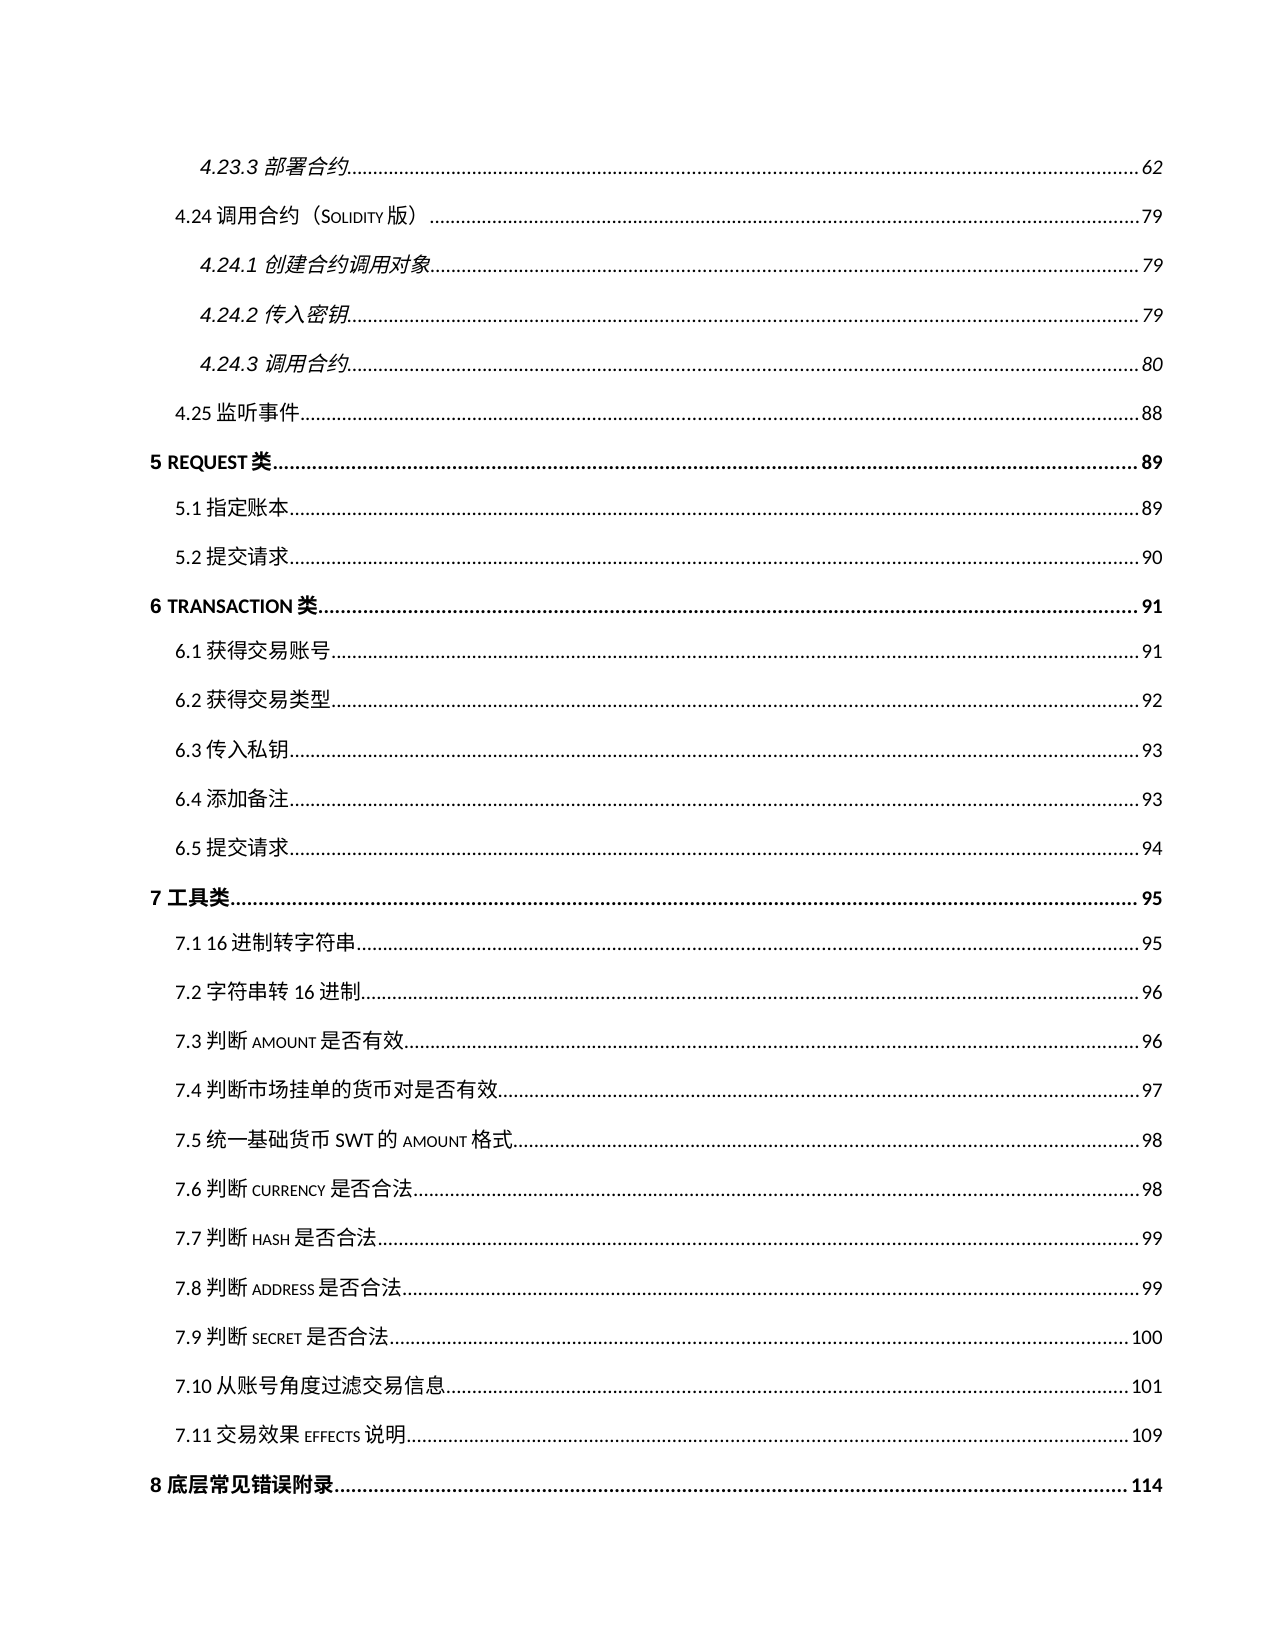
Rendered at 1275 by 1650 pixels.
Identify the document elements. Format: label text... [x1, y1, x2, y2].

text 5 Request类 89 [150, 446, 1162, 476]
text 4.24.3 调用合约 80 [200, 347, 1162, 377]
text 4.24.1 创建合约调用对象 79 [200, 248, 1162, 279]
text 6.5 提交请求 94 [175, 831, 1162, 862]
text 6.1 获得交易账号 91 [175, 634, 1162, 664]
text 7.5 统一基础货币SWT的amount格式 98 [175, 1123, 1162, 1153]
text 7.10 从账号角度过滤交易信息 101 [175, 1369, 1162, 1399]
text 6.2 获得交易类型 92 [175, 684, 1162, 714]
text 7.9 判断secret是否合法 100 [175, 1320, 1162, 1350]
text 7.7 判断hash是否合法 99 [175, 1221, 1162, 1252]
text 6.4 添加备注 93 [175, 782, 1162, 812]
text 7.11 交易效果effects说明 109 [175, 1418, 1162, 1449]
text 7.1 16进制转字符串 95 [175, 926, 1162, 956]
text 7 工具类 95 [150, 881, 1162, 911]
text 7.2 字符串转16进制 96 [175, 975, 1162, 1005]
text 7.8 判断address是否合法 99 [175, 1271, 1162, 1301]
text 4.24.2 传入密钥 79 [200, 298, 1162, 328]
text 4.25 监听事件 88 [175, 396, 1162, 427]
text 4.23.3 部署合约 62 [200, 150, 1162, 180]
text 7.6 判断currency是否合法 98 [175, 1172, 1162, 1202]
text 5.2 提交请求 90 [175, 540, 1162, 570]
text 6.3 传入私钥 93 [175, 733, 1162, 763]
text 8 底层常见错误附录 114 [150, 1468, 1162, 1498]
text 5.1 指定账本 89 [175, 491, 1162, 521]
text 7.3 判断amount是否有效 96 [175, 1024, 1162, 1054]
text 7.4 判断市场挂单的货币对是否有效 97 [175, 1074, 1162, 1104]
text 6 Transaction类 91 [150, 589, 1162, 619]
text 4.24 调用合约（Solidity版） 79 [175, 199, 1162, 229]
